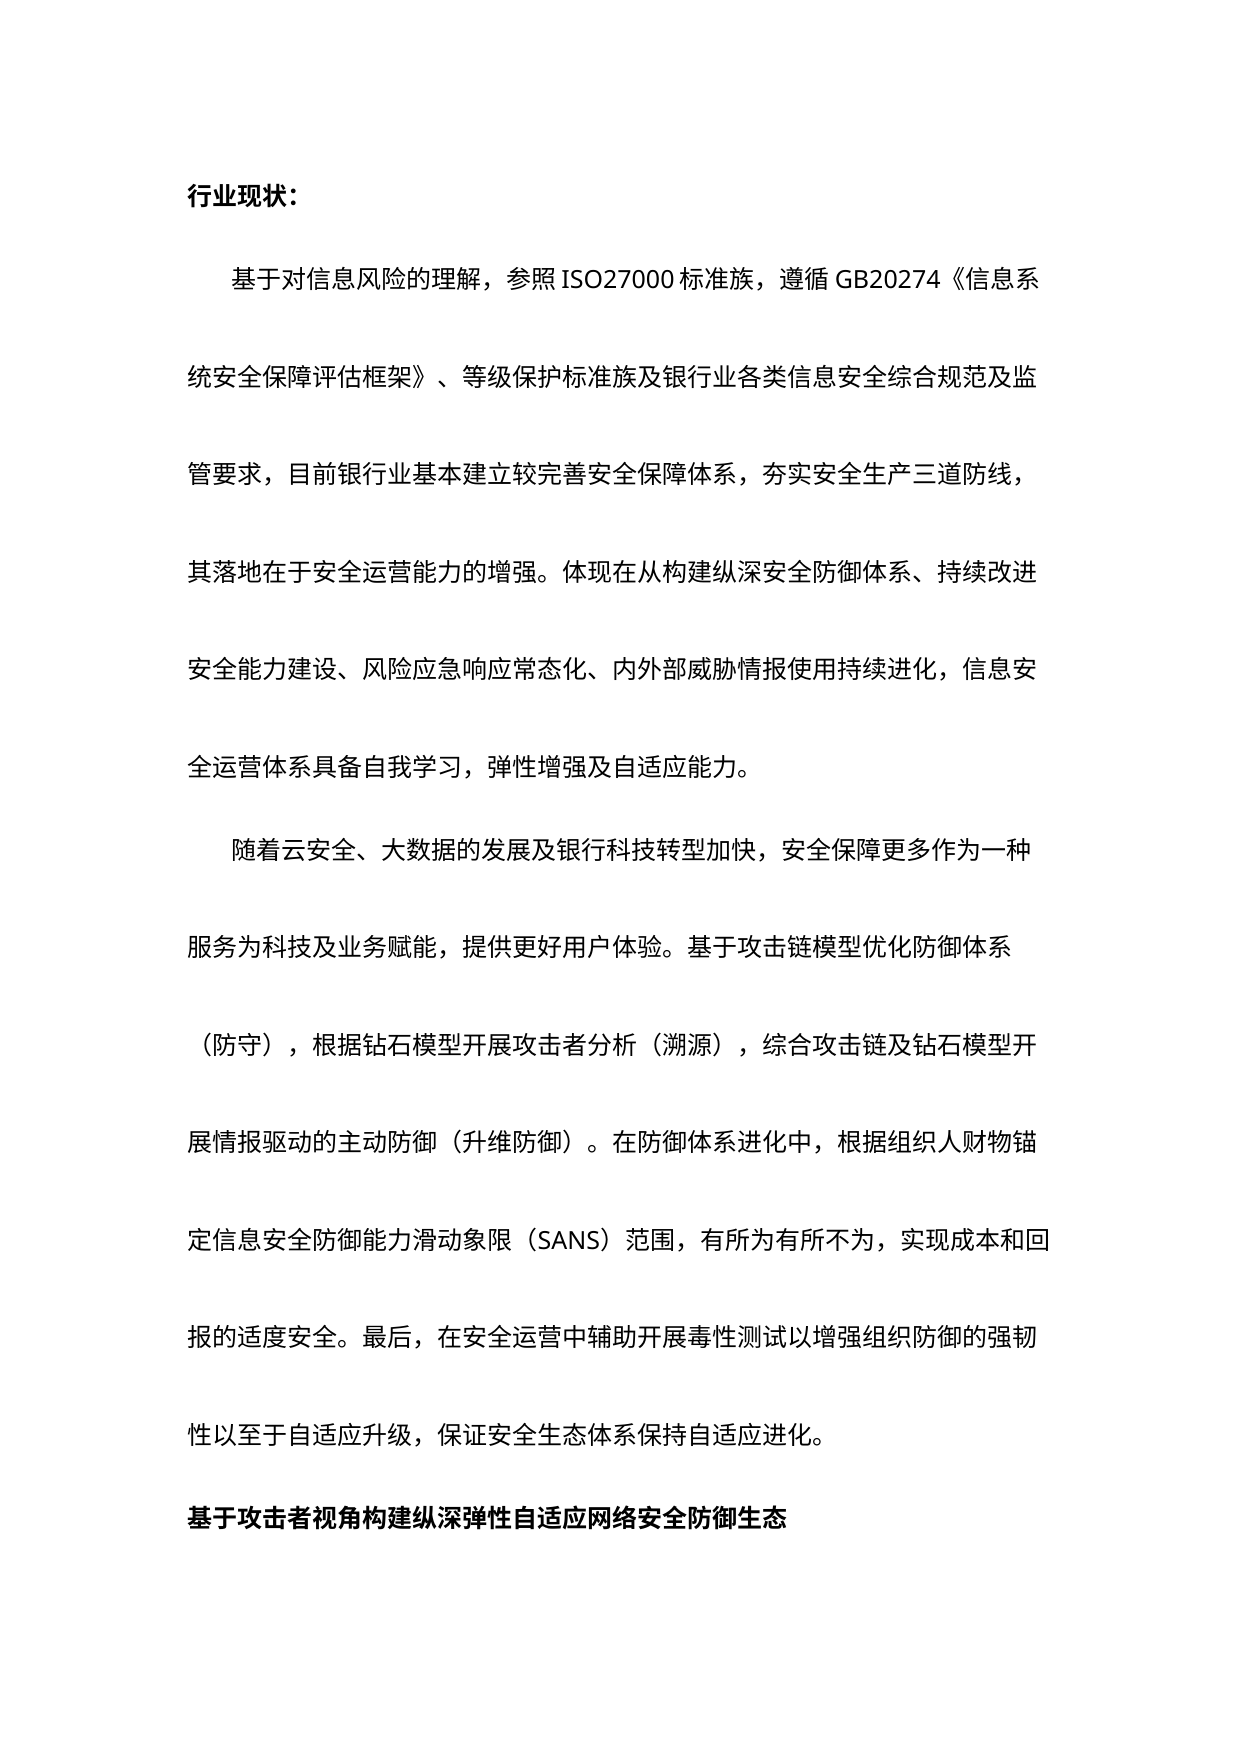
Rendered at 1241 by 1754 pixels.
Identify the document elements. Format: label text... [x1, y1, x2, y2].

text 基于攻击者视角构建纵深弹性自适应网络安全防御生态 [187, 1484, 1053, 1549]
text 基于对信息风险的理解，参照ISO27000标准族，遵循GB20274《信息系统安全保障评估框架》、等级保护标准族及银行业各类信息安全综合规范及监管要求，目前银行业基本建立较完善安全保障体系，夯实安全生产三道防线，其落地在于安全运营能力的增强。体现在从构建纵深安全防御体系、持续改进安全能力建设、风险应急响应常态化、内外部威胁情报使用持续进化，信息安全运营体系具备自我学习，弹性增强及自适应能力。 [187, 245, 1053, 798]
text 随着云安全、大数据的发展及银行科技转型加快，安全保障更多作为一种服务为科技及业务赋能，提供更好用户体验。基于攻击链模型优化防御体系（防守），根据钻石模型开展攻击者分析（溯源），综合攻击链及钻石模型开展情报驱动的主动防御（升维防御）。在防御体系进化中，根据组织人财物锚定信息安全防御能力滑动象限（SANS）范围，有所为有所不为，实现成本和回报的适度安全。最后，在安全运营中辅助开展毒性测试以增强组织防御的强韧性以至于自适应升级，保证安全生态体系保持自适应进化。 [187, 816, 1053, 1466]
text 行业现状： [187, 162, 1053, 227]
